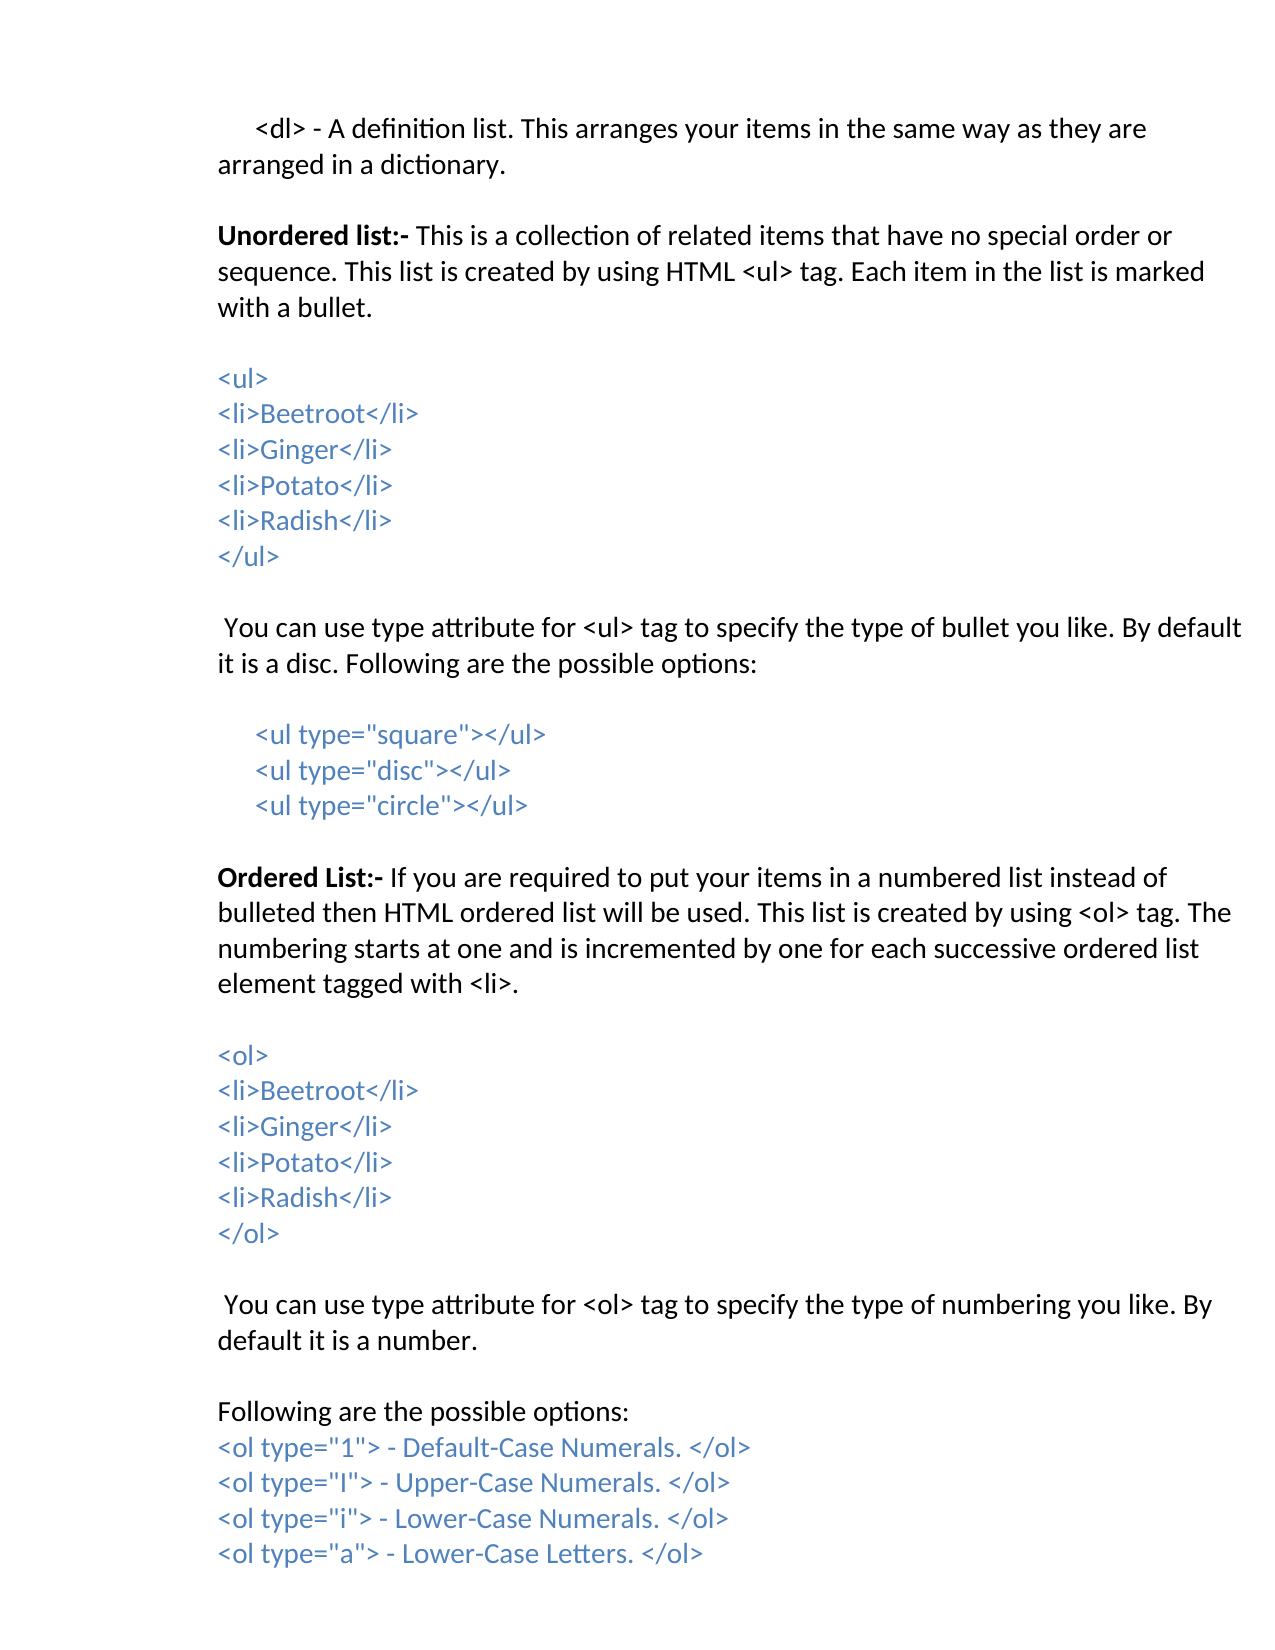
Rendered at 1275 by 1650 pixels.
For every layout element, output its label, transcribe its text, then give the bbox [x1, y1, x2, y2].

text </ol> [217, 1215, 1245, 1251]
text <ol type="i"> - Lower-Case Numerals. </ol> [217, 1500, 1245, 1536]
text <li>Beetroot</li> [217, 1072, 1245, 1108]
text <ul type="square"></ul> [217, 716, 1245, 752]
text <li>Ginger</li> [217, 431, 1245, 467]
text <li>Potato</li> [217, 1144, 1245, 1179]
text <li>Radish</li> [217, 502, 1245, 538]
text <ul type="disc"></ul> [217, 752, 1245, 787]
text You can use type attribute for <ul> tag to specify the type of bullet you like. By default it is a disc. Following are the possible options: [217, 609, 1245, 681]
text <ul> [217, 360, 1245, 396]
text </ul> [217, 538, 1245, 574]
text <ul type="circle"></ul> [217, 787, 1245, 823]
text <li>Potato</li> [217, 467, 1245, 502]
text <li>Radish</li> [217, 1179, 1245, 1215]
text <ol> [217, 1037, 1245, 1072]
text <li>Ginger</li> [217, 1108, 1245, 1144]
text Unordered list:- This is a collection of related items that have no special order or sequence. This list is created by using HTML <ul> tag. Each item in the list is marked with a bullet. [217, 217, 1245, 324]
text Ordered List:- If you are required to put your items in a numbered list instead of bulleted then HTML ordered list will be used. This list is created by using <ol> tag. The numbering starts at one and is incremented by one for each successive ordered list element tagged with <li>. [217, 859, 1245, 1001]
text You can use type attribute for <ol> tag to specify the type of numbering you like. By default it is a number. [217, 1286, 1245, 1357]
text <ol type="a"> - Lower-Case Letters. </ol> [217, 1536, 1245, 1571]
text Following are the possible options: [217, 1393, 1245, 1429]
text <ol type="I"> - Upper-Case Numerals. </ol> [217, 1464, 1245, 1500]
text <ol type="1"> - Default-Case Numerals. </ol> [217, 1429, 1245, 1464]
text <li>Beetroot</li> [217, 396, 1245, 431]
text <dl> - A definition list. This arranges your items in the same way as they are arranged in a dictionary. [217, 111, 1245, 182]
